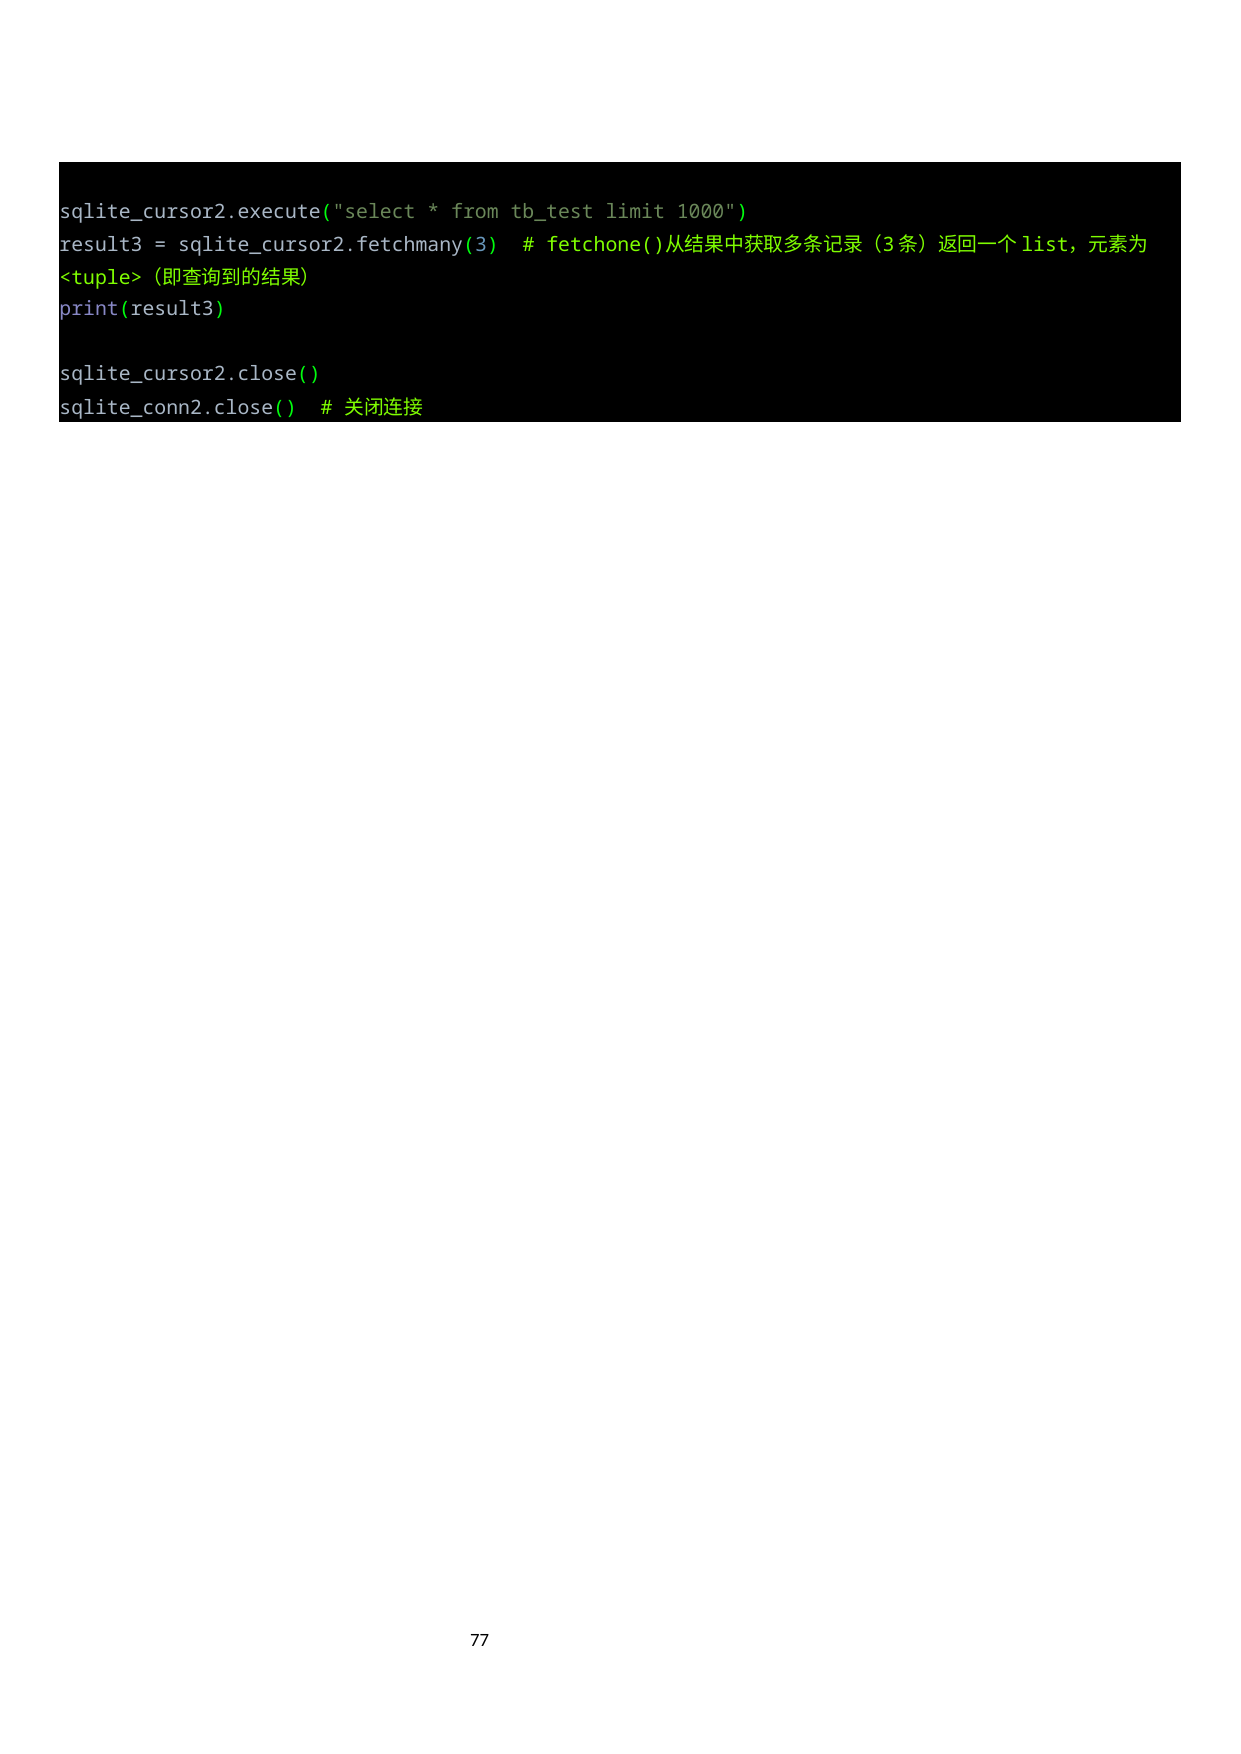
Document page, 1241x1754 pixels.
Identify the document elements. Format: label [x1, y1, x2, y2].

text [59, 162, 1181, 422]
